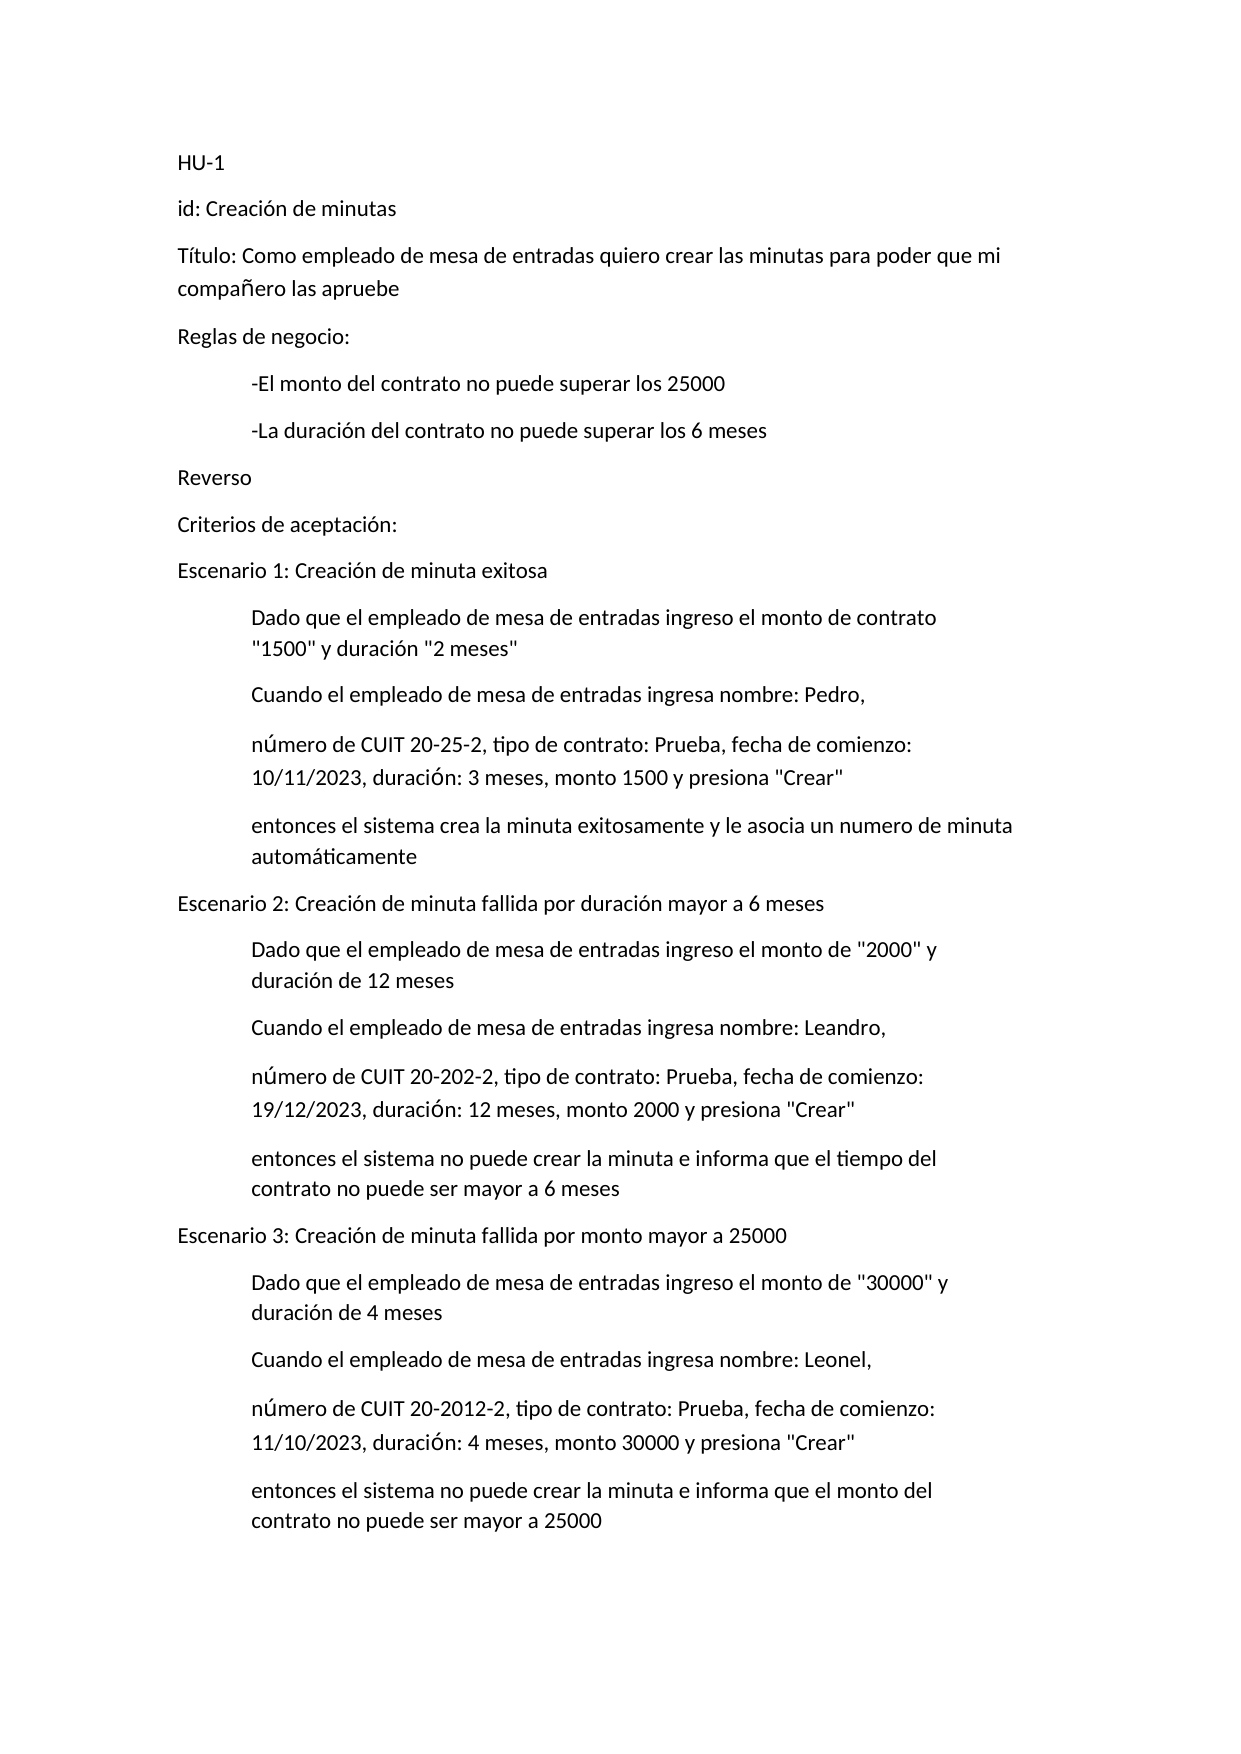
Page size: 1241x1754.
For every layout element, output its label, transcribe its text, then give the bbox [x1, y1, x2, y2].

text número de CUIT 20-2012-2, tipo de contrato: Prueba, fecha de comienzo: 11/10/2023, duración: 4 meses, monto 30000 y presiona "Crear" [177, 1392, 1063, 1457]
text Escenario 3: Creación de minuta fallida por monto mayor a 25000 [177, 1221, 1063, 1249]
text Dado que el empleado de mesa de entradas ingreso el monto de "2000" y duración de 12 meses [177, 936, 1063, 994]
text Cuando el empleado de mesa de entradas ingresa nombre: Leonel, [177, 1345, 1063, 1373]
text Dado que el empleado de mesa de entradas ingreso el monto de "30000" y duración de 4 meses [177, 1268, 1063, 1326]
text Título: Como empleado de mesa de entradas quiero crear las minutas para poder que mi compañero las apruebe [177, 241, 1063, 303]
text -El monto del contrato no puede superar los 25000 [177, 369, 1063, 397]
text id: Creación de minutas [177, 194, 1063, 222]
text entonces el sistema no puede crear la minuta e informa que el tiempo del contrato no puede ser mayor a 6 meses [177, 1144, 1063, 1202]
text -La duración del contrato no puede superar los 6 meses [177, 416, 1063, 444]
text Cuando el empleado de mesa de entradas ingresa nombre: Pedro, [177, 681, 1063, 709]
text entonces el sistema crea la minuta exitosamente y le asocia un numero de minuta automáticamente [251, 812, 1063, 870]
text Reverso [177, 463, 1063, 491]
text Criterios de aceptación: [177, 510, 1063, 538]
text número de CUIT 20-202-2, tipo de contrato: Prueba, fecha de comienzo: 19/12/2023, duración: 12 meses, monto 2000 y presiona "Crear" [177, 1059, 1063, 1124]
text Reglas de negocio: [177, 322, 1063, 350]
text Escenario 1: Creación de minuta exitosa [177, 557, 1063, 585]
text Dado que el empleado de mesa de entradas ingreso el monto de contrato "1500" y duración "2 meses" [177, 603, 1063, 662]
text Escenario 2: Creación de minuta fallida por duración mayor a 6 meses [177, 889, 1063, 917]
text entonces el sistema no puede crear la minuta e informa que el monto del contrato no puede ser mayor a 25000 [177, 1476, 1063, 1534]
text Cuando el empleado de mesa de entradas ingresa nombre: Leandro, [177, 1013, 1063, 1041]
text número de CUIT 20-25-2, tipo de contrato: Prueba, fecha de comienzo: 10/11/2023, duración: 3 meses, monto 1500 y presiona "Crear" [177, 727, 1063, 792]
text HU-1 [177, 148, 1063, 176]
